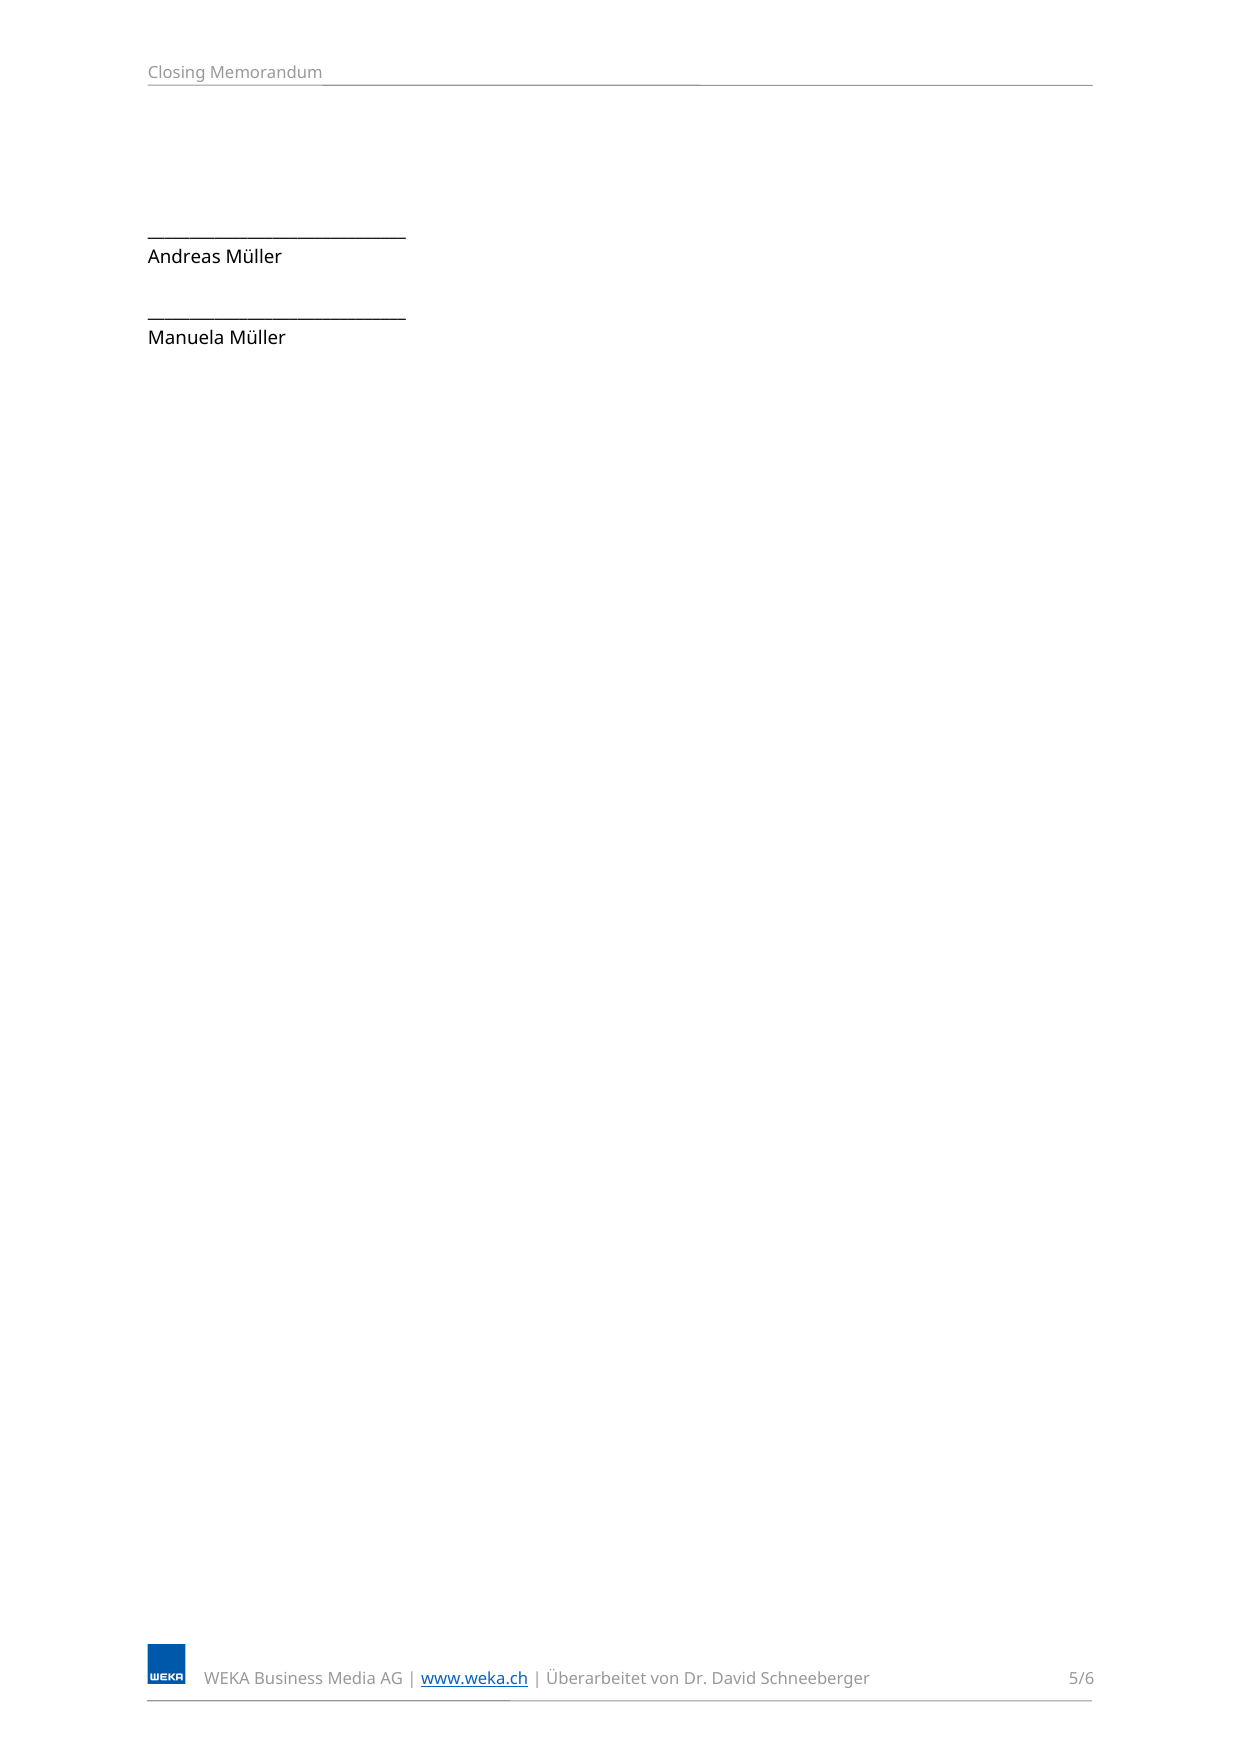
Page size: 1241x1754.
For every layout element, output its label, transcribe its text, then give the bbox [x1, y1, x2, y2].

picture [147, 1644, 186, 1684]
text Manuela Müller [148, 323, 1092, 350]
text Andreas Müller [148, 241, 1092, 268]
text _______________________________ [148, 214, 1092, 241]
text _______________________________ [148, 296, 1092, 323]
